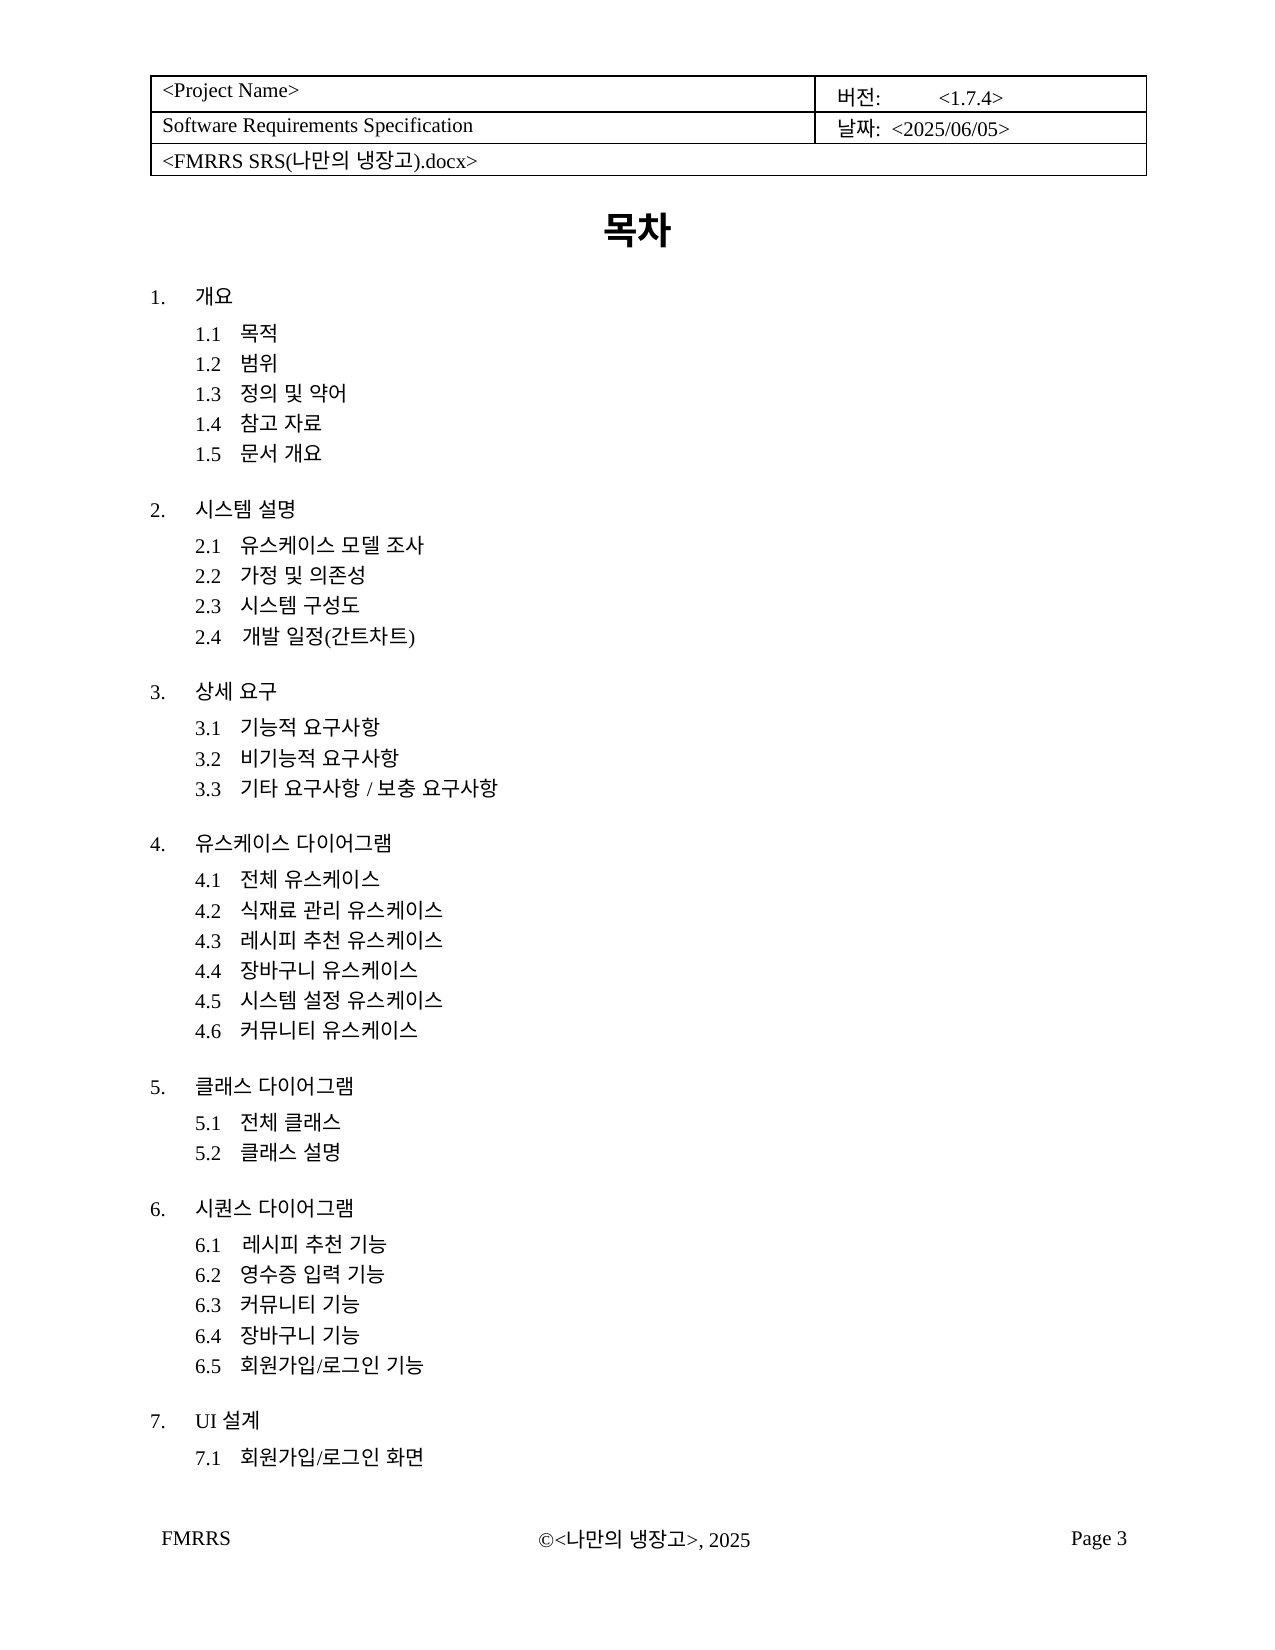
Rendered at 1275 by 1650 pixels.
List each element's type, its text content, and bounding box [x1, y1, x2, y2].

text 4.5 시스템 설정 유스케이스 32 [195, 984, 1050, 1015]
text 7.1 회원가입/로그인 화면 57 [195, 1441, 1050, 1471]
text 6.5 회원가입/로그인 기능 56 [195, 1349, 1050, 1379]
text 5.1 전체 클래스 51 [195, 1106, 1050, 1137]
text 2.4 개발 일정(간트차트) 9 [195, 620, 1050, 650]
text 2.1 유스케이스 모델 조사 7 [195, 529, 1050, 559]
text 5. 클래스 다이어그램 51 [150, 1070, 1050, 1100]
text 3.2 비기능적 요구사항 11 [195, 742, 1050, 772]
text 1.4 참고 자료 5 [195, 407, 1050, 438]
text 2.3 시스템 구성도 8 [195, 590, 1050, 620]
text 3. 상세 요구 10 [150, 675, 1050, 705]
text 4.6 커뮤니티 유스케이스 39 [195, 1015, 1050, 1045]
text 5.2 클래스 설명 51 [195, 1137, 1050, 1167]
text 4.3 레시피 추천 유스케이스 20 [195, 924, 1050, 954]
text 2. 시스템 설명 7 [150, 493, 1050, 523]
text 3.1 기능적 요구사항 10 [195, 712, 1050, 742]
text 1.5 문서 개요 5 [195, 438, 1050, 468]
text 7. UI 설계 57 [150, 1404, 1050, 1434]
text 4. 유스케이스 다이어그램 12 [150, 827, 1050, 857]
text 1. 개요 5 [150, 280, 1050, 311]
text 3.3 기타 요구사항 / 보충 요구사항 11 [195, 772, 1050, 802]
text 4.1 전체 유스케이스 12 [195, 864, 1050, 894]
text 2.2 가정 및 의존성 7 [195, 559, 1050, 590]
text 6. 시퀀스 다이어그램 52 [150, 1192, 1050, 1222]
text 4.4 장바구니 유스케이스 26 [195, 954, 1050, 984]
text 4.2 식재료 관리 유스케이스 13 [195, 894, 1050, 924]
text 6.2 영수증 입력 기능 53 [195, 1258, 1050, 1289]
text 1.2 범위 5 [195, 347, 1050, 377]
title 목차 [150, 201, 1125, 255]
text 6.3 커뮤니티 기능 54 [195, 1289, 1050, 1319]
text 1.1 목적 5 [195, 317, 1050, 347]
text 1.3 정의 및 약어 5 [195, 377, 1050, 407]
text 6.4 장바구니 기능 55 [195, 1319, 1050, 1349]
text 6.1 레시피 추천 기능 52 [195, 1228, 1050, 1258]
